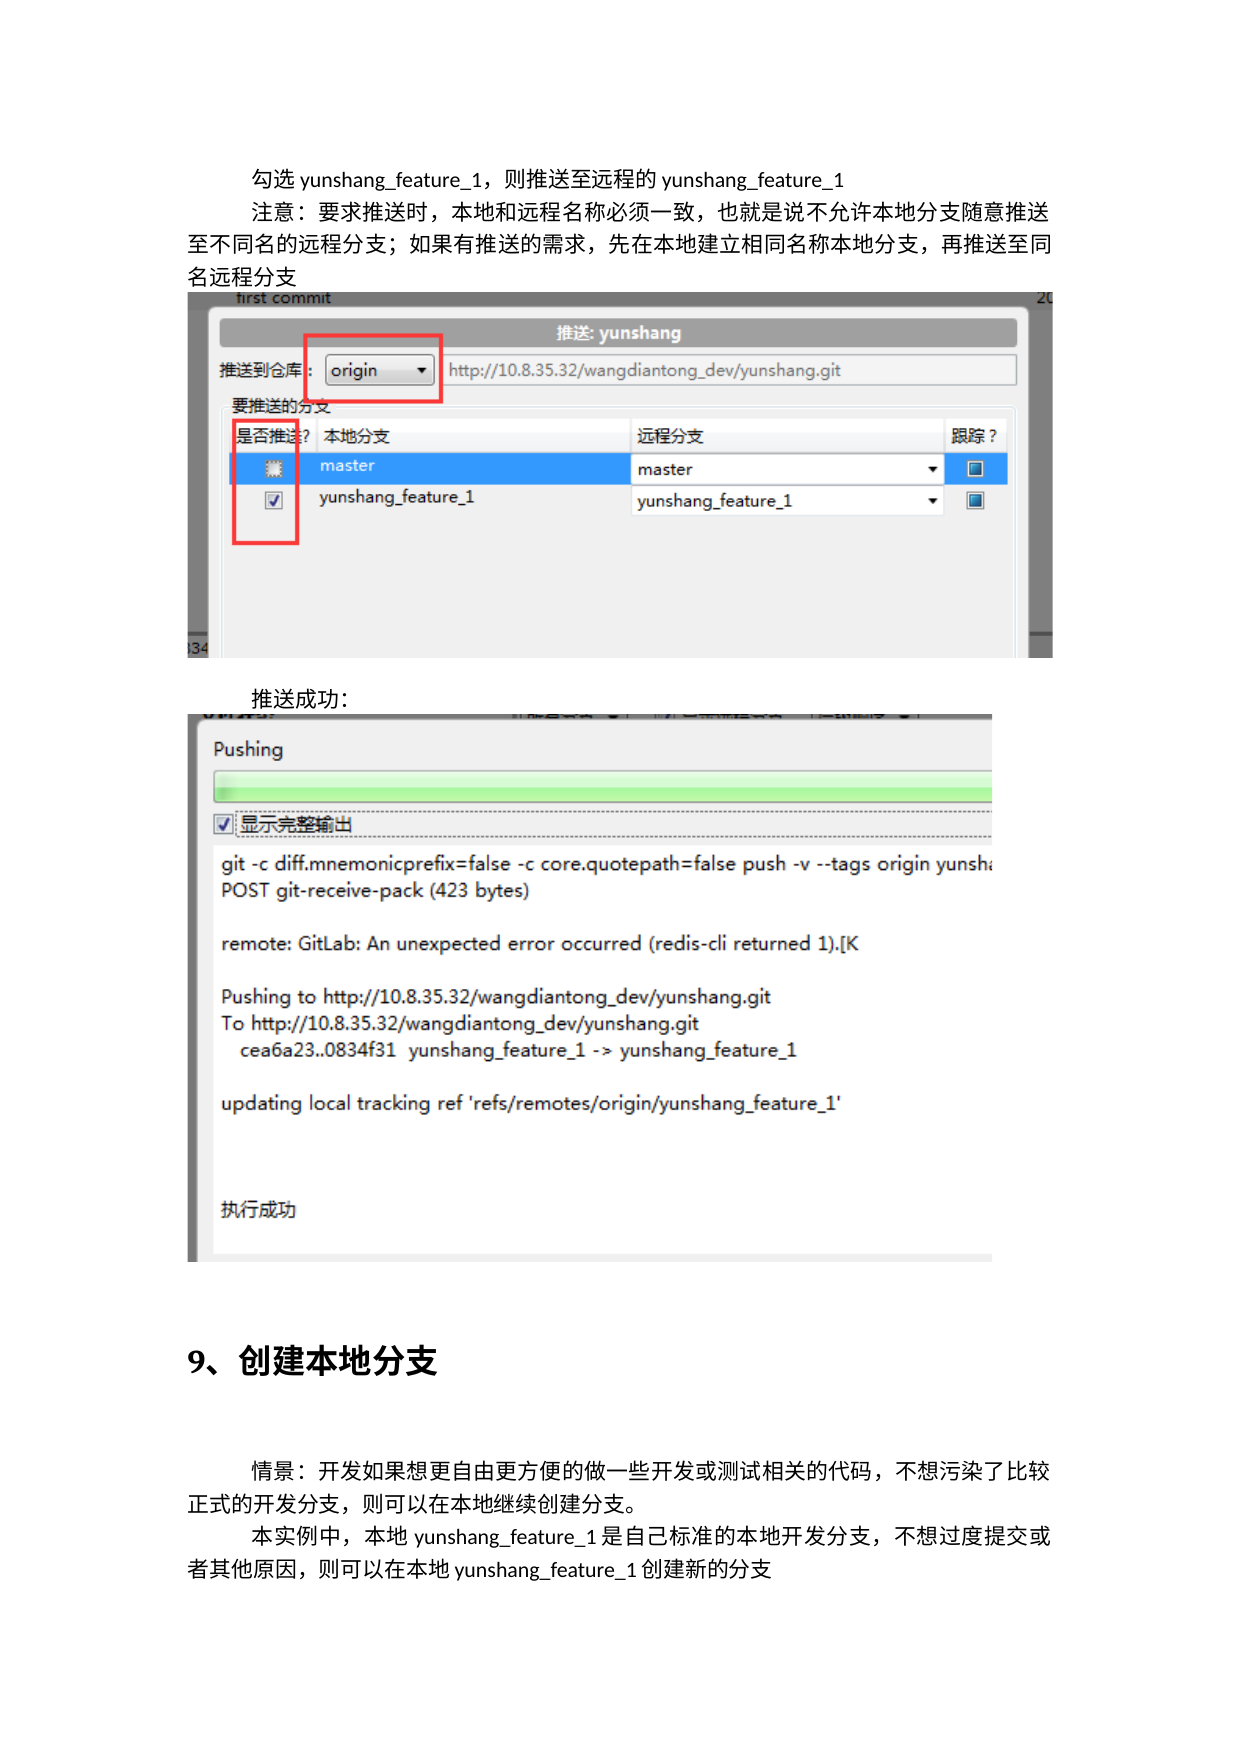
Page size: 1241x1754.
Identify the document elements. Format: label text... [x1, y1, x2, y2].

text 注意：要求推送时，本地和远程名称必须一致，也就是说不允许本地分支随意推送至不同名的远程分支；如果有推送的需求，先在本地建立相同名称本地分支，再推送至同名远程分支 [187, 194, 1053, 292]
text 本实例中，本地yunshang_feature_1是自己标准的本地开发分支，不想过度提交或者其他原因，则可以在本地yunshang_feature_1创建新的分支 [187, 1519, 1053, 1584]
picture [187, 292, 1053, 658]
text 情景：开发如果想更自由更方便的做一些开发或测试相关的代码，不想污染了比较正式的开发分支，则可以在本地继续创建分支。 [187, 1454, 1053, 1519]
text 推送成功： [187, 682, 1053, 714]
subtitle 9、创建本地分支 [187, 1327, 1053, 1392]
text 勾选yunshang_feature_1，则推送至远程的yunshang_feature_1 [187, 162, 1053, 194]
picture [187, 714, 993, 1262]
